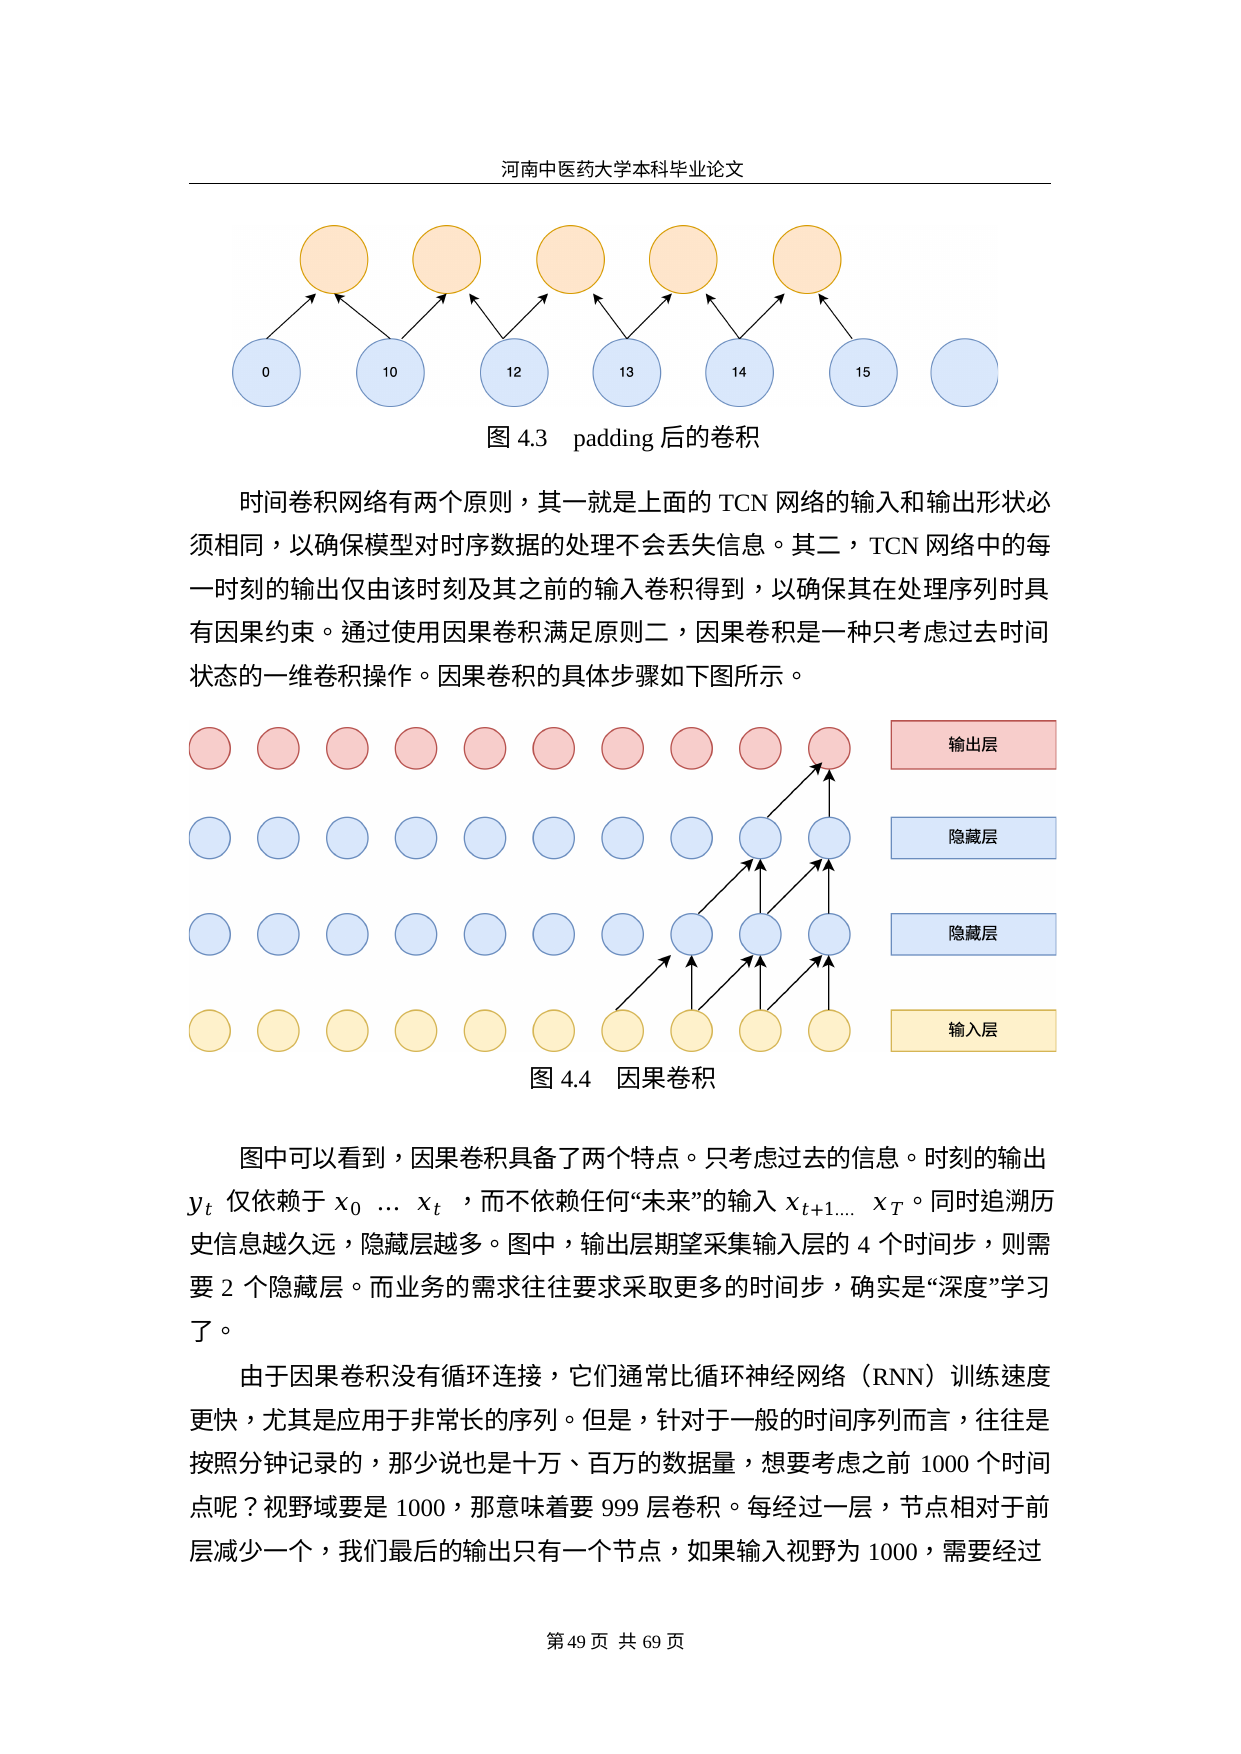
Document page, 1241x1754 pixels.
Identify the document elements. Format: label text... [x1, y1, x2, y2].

text 图中可以看到，因果卷积具备了两个特点。只考虑过去的信息。时刻的输出 [239, 1141, 1223, 1175]
picture [232, 225, 999, 407]
text 由于因果卷积没有循环连接，它们通常比循环神经网络（RNN）训练速度更快，尤其是应用于非常长的序列。但是，针对于一般的时间序列而言，往往是按照分钟记录的，那少说也是十万、百万的数据量，想要考虑之前 1000 个时间点呢？视野域要是 1000，那意味着要 999 层卷积。每经过一层，节点相对于前层减少一个，我们最后的输出只有一个节点，如果输入视野为 1000，需要经过 [189, 1359, 1051, 1567]
text 史信息越久远，隐藏层越多。图中，输出层期望采集输入层的 4 个时间步，则需要 2 个隐藏层。而业务的需求往往要求采取更多的时间步，确实是“深度”学习了。 [189, 1227, 1051, 1348]
text 𝑦𝑡 仅依赖于𝑥0 ... 𝑥𝑡 ，而不依赖任何“未来”的输入𝑥𝑡+1 𝑥𝑇。同时追溯历 [137, 1184, 1103, 1219]
text 时间卷积网络有两个原则，其一就是上面的 TCN 网络的输入和输出形状必须相同，以确保模型对时序数据的处理不会丢失信息。其二，TCN 网络中的每一时刻的输出仅由该时刻及其之前的输入卷积得到，以确保其在处理序列时具有因果约束。通过使用因果卷积满足原则二，因果卷积是一种只考虑过去时间状态的一维卷积操作。因果卷积的具体步骤如下图所示。 [189, 484, 1051, 692]
text 图 4.4 因果卷积 [137, 728, 1109, 1095]
text 图 4.3 padding 后的卷积 [137, 419, 1109, 454]
picture [188, 720, 1057, 728]
